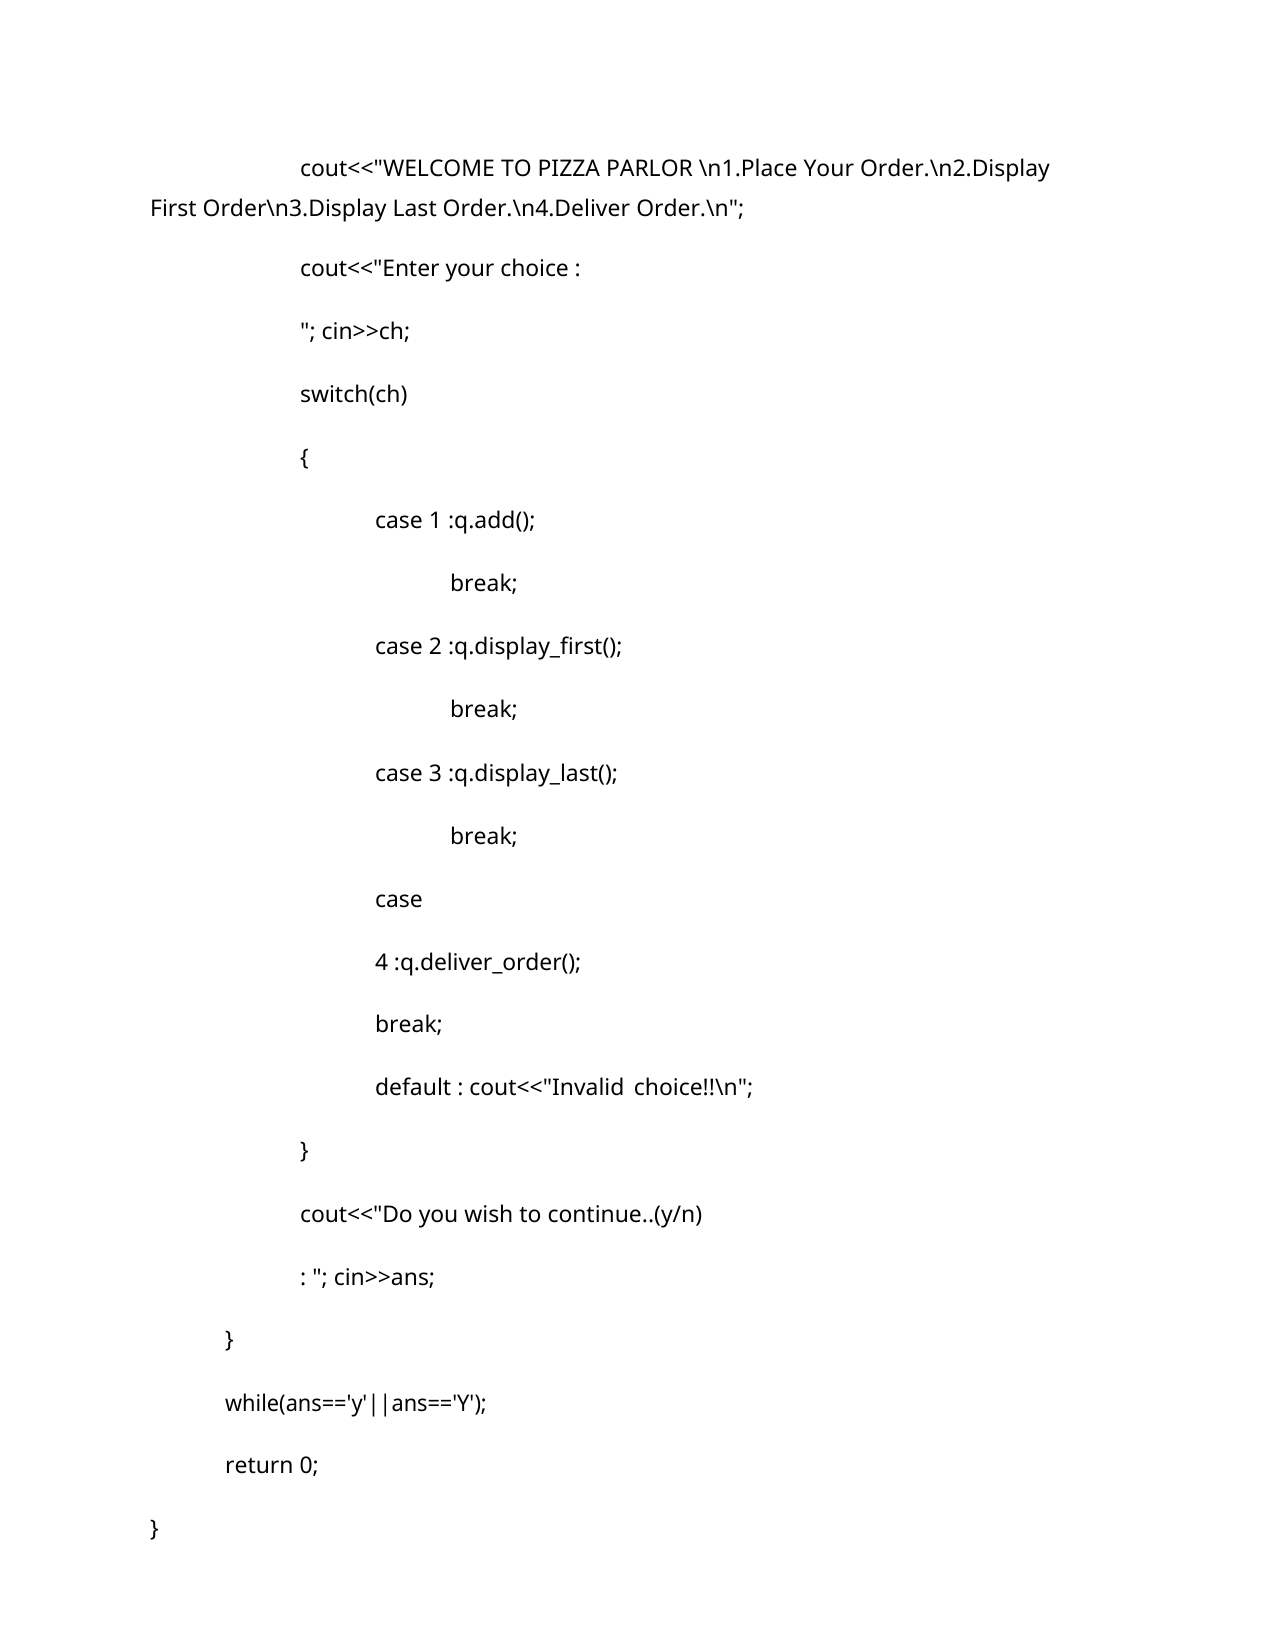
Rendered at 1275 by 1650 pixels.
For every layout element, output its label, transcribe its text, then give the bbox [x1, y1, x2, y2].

text break; [450, 567, 1135, 598]
text { [300, 441, 1135, 472]
text case 3 :q.display_last(); [375, 757, 1135, 788]
text while(ans=='y'||ans=='Y'); return 0; [225, 1386, 497, 1481]
text cout<<"Do you wish to continue..(y/n) : "; cin>>ans; [300, 1198, 710, 1292]
text case 1 :q.add(); [375, 504, 1135, 535]
text } [225, 1323, 1135, 1354]
text case 4 :q.deliver_order(); break; [375, 883, 626, 1040]
text default : cout<<"Invalid choice!!\n"; [375, 1071, 1135, 1103]
text cout<<"WELCOME TO PIZZA PARLOR \n1.Place Your Order.\n2.Display First Order\n3.Display Last Order.\n4.Deliver Order.\n"; [150, 152, 1073, 223]
text break; [450, 820, 1135, 851]
text switch(ch) [300, 378, 1135, 409]
text case 2 :q.display_first(); [375, 630, 1135, 662]
text cout<<"Enter your choice : "; cin>>ch; [300, 252, 582, 346]
text } [300, 1134, 1135, 1166]
text } [150, 1512, 1135, 1543]
text break; [450, 693, 1135, 725]
